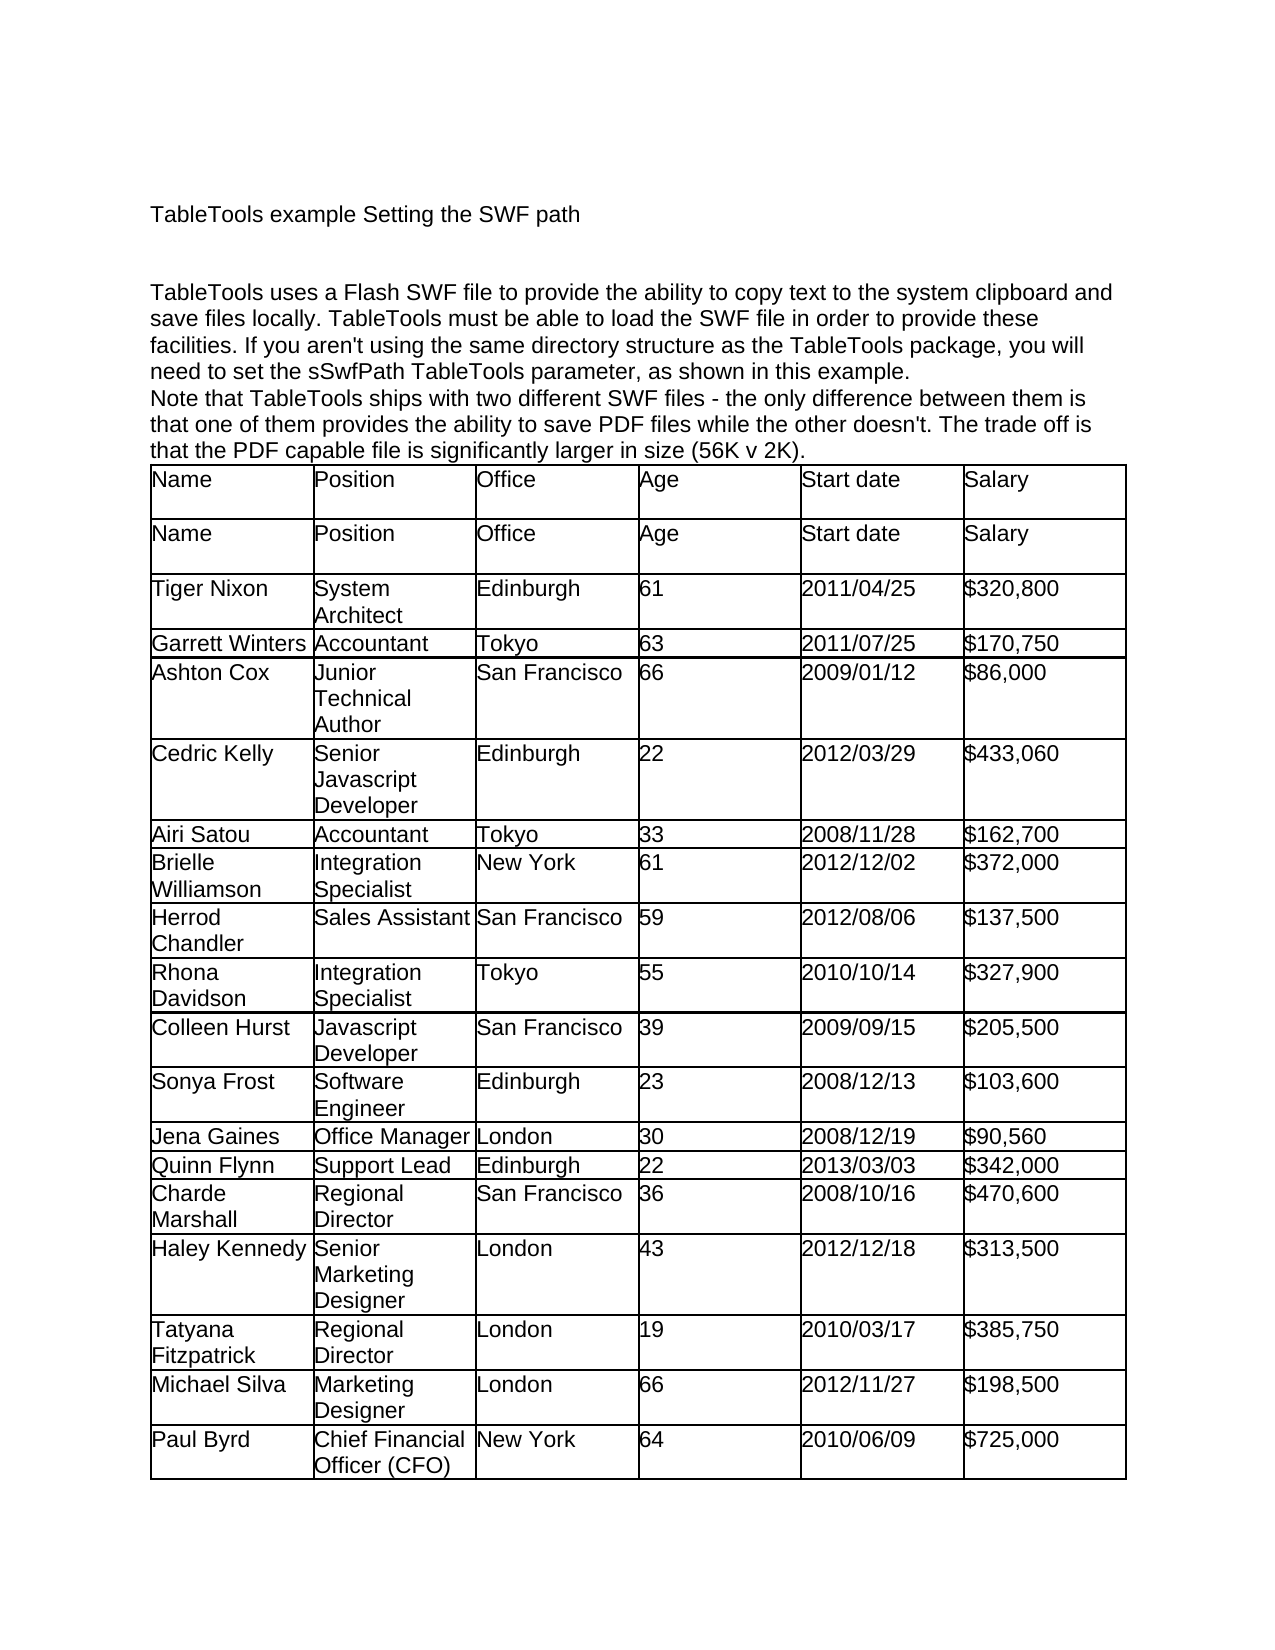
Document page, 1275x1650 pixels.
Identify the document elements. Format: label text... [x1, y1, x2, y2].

table_cell $170,750 [965, 630, 1125, 656]
table_cell $342,000 [965, 1152, 1125, 1178]
table_cell Position [315, 520, 475, 573]
table_cell 2009/01/12 [802, 659, 963, 737]
table_cell 30 [640, 1123, 800, 1149]
table_cell San Francisco [477, 1014, 638, 1066]
table_cell London [477, 1123, 638, 1149]
table_cell 2011/07/25 [802, 630, 963, 656]
table_cell Haley Kennedy [152, 1235, 313, 1314]
table_cell $86,000 [965, 659, 1125, 737]
table_cell 2012/08/06 [802, 904, 963, 957]
table_cell New York [477, 849, 638, 902]
table_cell 64 [640, 1426, 800, 1478]
text Note that TableTools ships with two different SWF files - the only difference between them is that one of them provides the ability to save PDF files while the other doesn't. The trade off is that the PDF capable file is significantly larger in size (56K v 2K). [150, 384, 1125, 463]
text TableTools uses a Flash SWF file to provide the ability to copy text to the system clipboard and save files locally. TableTools must be able to load the SWF file in order to provide these facilities. If you aren't using the same directory structure as the TableTools package, you will need to set the sSwfPath TableTools parameter, as shown in this example. [150, 279, 1125, 384]
table_cell Quinn Flynn [152, 1152, 313, 1178]
table_cell Accountant [315, 630, 475, 656]
table_cell Jena Gaines [152, 1123, 313, 1149]
table_cell Regional Director [315, 1180, 475, 1233]
table_cell Start date [802, 520, 963, 573]
table_cell Edinburgh [477, 740, 638, 819]
table_cell $725,000 [965, 1426, 1125, 1478]
table_cell 2008/10/16 [802, 1180, 963, 1233]
table_cell $198,500 [965, 1371, 1125, 1423]
table_cell London [477, 1316, 638, 1369]
table_cell $313,500 [965, 1235, 1125, 1314]
table_header Salary [965, 466, 1125, 518]
table_cell 22 [640, 740, 800, 819]
table_cell 19 [640, 1316, 800, 1369]
table_cell Tiger Nixon [152, 575, 313, 628]
table_cell $162,700 [965, 821, 1125, 847]
table_cell 2008/12/19 [802, 1123, 963, 1149]
table_cell 2012/12/02 [802, 849, 963, 902]
table_header Start date [802, 466, 963, 518]
table_cell 2010/10/14 [802, 959, 963, 1011]
table_cell Office Manager [315, 1123, 475, 1149]
table_cell Edinburgh [477, 575, 638, 628]
table_cell Garrett Winters [152, 630, 313, 656]
table_cell $137,500 [965, 904, 1125, 957]
table_cell Edinburgh [477, 1152, 638, 1178]
table_cell Michael Silva [152, 1371, 313, 1423]
table_cell San Francisco [477, 659, 638, 737]
table_cell 2010/03/17 [802, 1316, 963, 1369]
table_cell 33 [640, 821, 800, 847]
table_cell 55 [640, 959, 800, 1011]
table_cell 2008/12/13 [802, 1068, 963, 1121]
table_cell Javascript Developer [315, 1014, 475, 1066]
table_header Name [152, 466, 313, 518]
table_cell 36 [640, 1180, 800, 1233]
table_cell Senior Javascript Developer [315, 740, 475, 819]
table_cell Software Engineer [315, 1068, 475, 1121]
table_cell 66 [640, 1371, 800, 1423]
table_header Office [477, 466, 638, 518]
table_cell San Francisco [477, 1180, 638, 1233]
table_cell 2012/12/18 [802, 1235, 963, 1314]
table_cell Herrod Chandler [152, 904, 313, 957]
table_cell 2009/09/15 [802, 1014, 963, 1066]
table_cell 43 [640, 1235, 800, 1314]
table_cell 2010/06/09 [802, 1426, 963, 1478]
table_cell London [477, 1371, 638, 1423]
table_cell $320,800 [965, 575, 1125, 628]
table_cell 23 [640, 1068, 800, 1121]
table_cell Sales Assistant [315, 904, 475, 957]
table_cell Marketing Designer [315, 1371, 475, 1423]
table_cell 2012/11/27 [802, 1371, 963, 1423]
table_cell 2013/03/03 [802, 1152, 963, 1178]
table_cell 63 [640, 630, 800, 656]
table_cell Brielle Williamson [152, 849, 313, 902]
table_cell Tokyo [477, 630, 638, 656]
text TableTools example Setting the SWF path [150, 201, 1125, 228]
table_cell Age [640, 520, 800, 573]
table_cell $327,900 [965, 959, 1125, 1011]
table_cell 2011/04/25 [802, 575, 963, 628]
table_cell Junior Technical Author [315, 659, 475, 737]
table_cell 22 [640, 1152, 800, 1178]
table_cell $205,500 [965, 1014, 1125, 1066]
table_cell Integration Specialist [315, 959, 475, 1011]
table_cell Accountant [315, 821, 475, 847]
table_cell Chief Financial Officer (CFO) [315, 1426, 475, 1478]
table_cell Senior Marketing Designer [315, 1235, 475, 1314]
table_header Position [315, 466, 475, 518]
table_cell Charde Marshall [152, 1180, 313, 1233]
table_cell Tokyo [477, 959, 638, 1011]
table_cell $433,060 [965, 740, 1125, 819]
table_cell Salary [965, 520, 1125, 573]
table_cell Cedric Kelly [152, 740, 313, 819]
table_cell Name [152, 520, 313, 573]
table_cell New York [477, 1426, 638, 1478]
table_cell $385,750 [965, 1316, 1125, 1369]
table_cell $470,600 [965, 1180, 1125, 1233]
table_cell 2008/11/28 [802, 821, 963, 847]
table_cell Tatyana Fitzpatrick [152, 1316, 313, 1369]
table_cell Ashton Cox [152, 659, 313, 737]
table_cell San Francisco [477, 904, 638, 957]
table_cell Edinburgh [477, 1068, 638, 1121]
table_header Age [640, 466, 800, 518]
table_cell Integration Specialist [315, 849, 475, 902]
table_cell $372,000 [965, 849, 1125, 902]
table_cell System Architect [315, 575, 475, 628]
table_cell 2012/03/29 [802, 740, 963, 819]
table_cell 59 [640, 904, 800, 957]
table_cell $90,560 [965, 1123, 1125, 1149]
table_cell Paul Byrd [152, 1426, 313, 1478]
table_cell 39 [640, 1014, 800, 1066]
table_cell Support Lead [315, 1152, 475, 1178]
table_cell 61 [640, 575, 800, 628]
table_cell 61 [640, 849, 800, 902]
table_cell Office [477, 520, 638, 573]
table_cell Colleen Hurst [152, 1014, 313, 1066]
table_cell 66 [640, 659, 800, 737]
table_cell Rhona Davidson [152, 959, 313, 1011]
table_cell Tokyo [477, 821, 638, 847]
table_cell Airi Satou [152, 821, 313, 847]
table_cell London [477, 1235, 638, 1314]
table_cell Sonya Frost [152, 1068, 313, 1121]
table_cell Regional Director [315, 1316, 475, 1369]
table_cell $103,600 [965, 1068, 1125, 1121]
